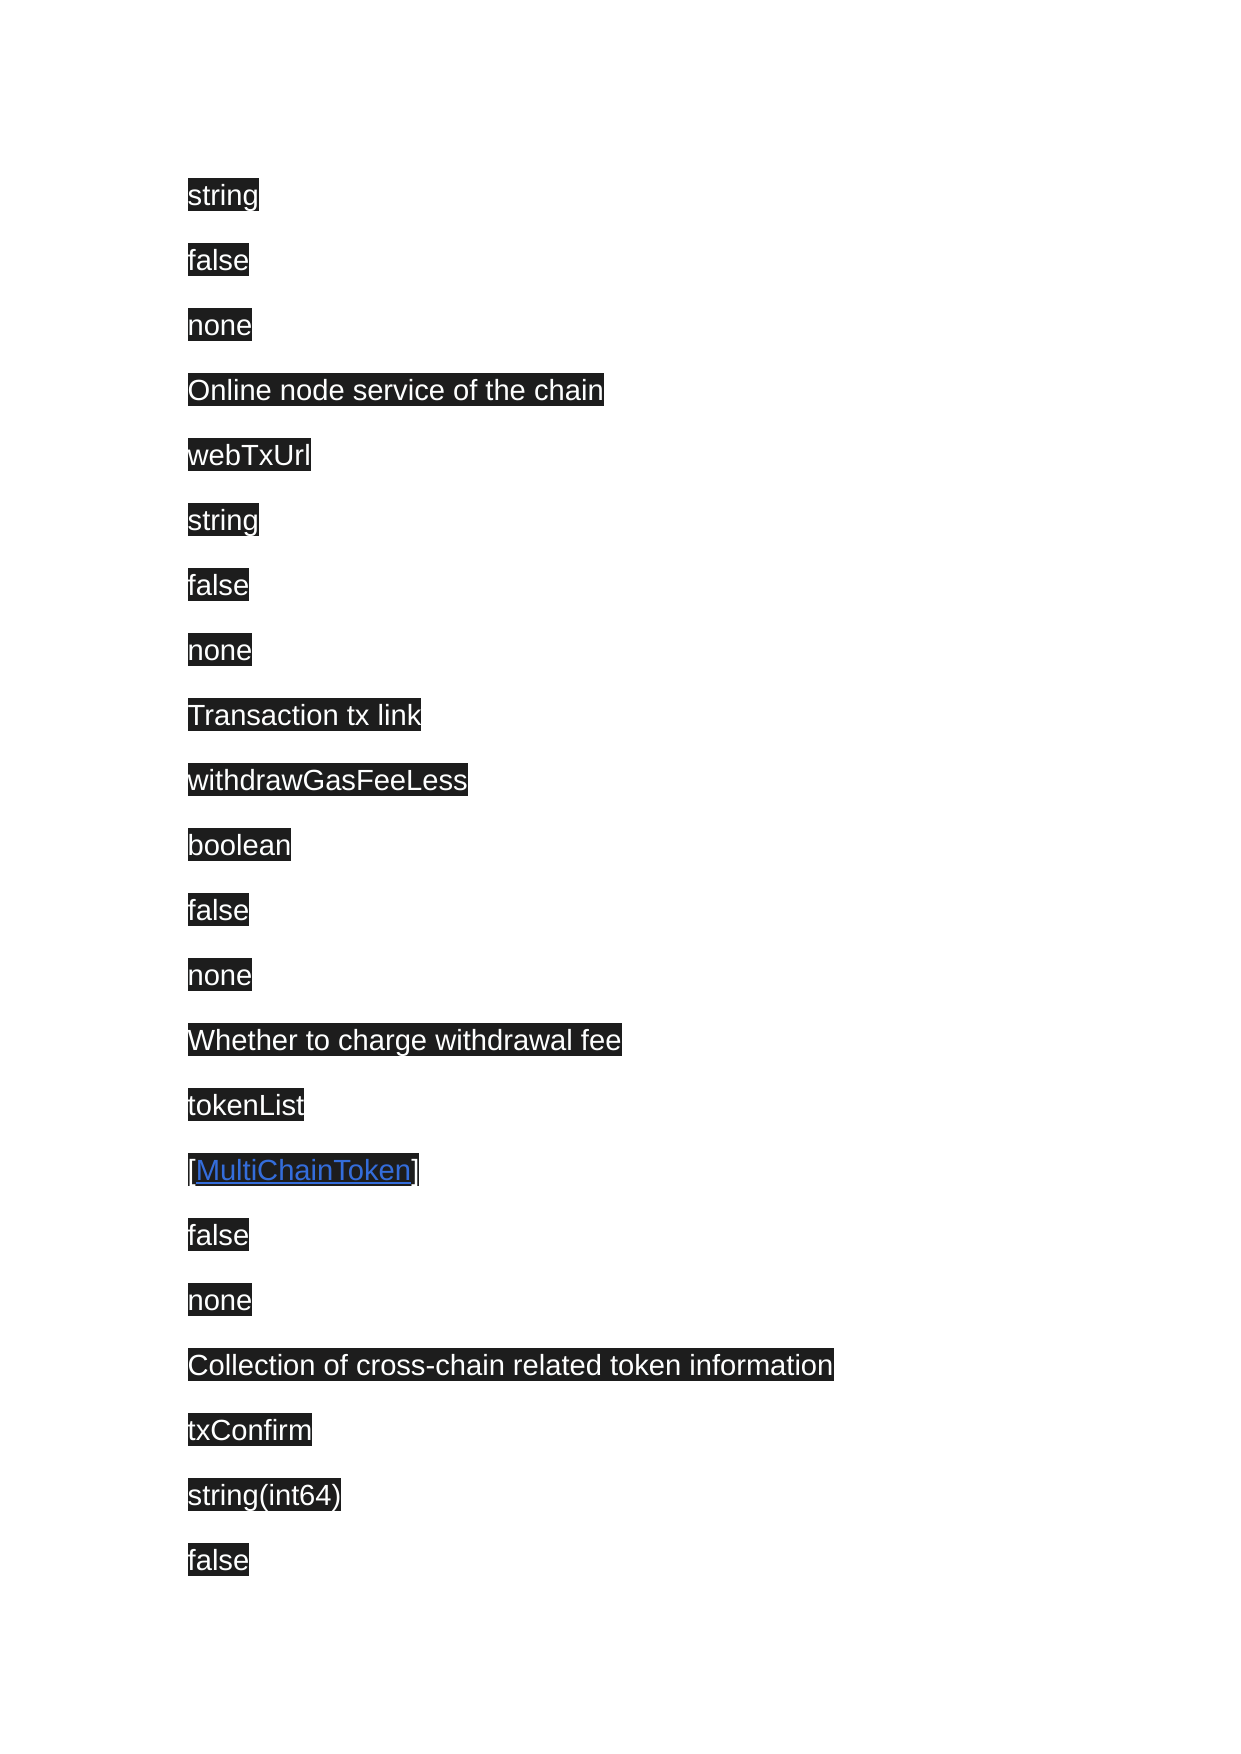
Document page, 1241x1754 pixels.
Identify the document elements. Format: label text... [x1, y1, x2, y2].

text none [187, 942, 1053, 1007]
text tokenList [187, 1072, 1053, 1137]
text Whether to charge withdrawal fee [187, 1007, 1053, 1072]
text string(int64) [187, 1462, 1053, 1527]
text webTxUrl [187, 422, 1053, 487]
text false [187, 1527, 1053, 1592]
text false [187, 227, 1053, 292]
text Online node service of the chain [187, 357, 1053, 422]
text [MultiChainToken] [187, 1137, 1053, 1202]
text none [187, 1267, 1053, 1332]
text none [187, 292, 1053, 357]
text boolean [187, 812, 1053, 877]
text Collection of cross-chain related token information [187, 1332, 1053, 1397]
text Transaction tx link [187, 682, 1053, 747]
text false [187, 552, 1053, 617]
text string [187, 487, 1053, 552]
text string [187, 162, 1053, 227]
text false [187, 1202, 1053, 1267]
text none [187, 617, 1053, 682]
text false [187, 877, 1053, 942]
text withdrawGasFeeLess [187, 747, 1053, 812]
text txConfirm [187, 1397, 1053, 1462]
